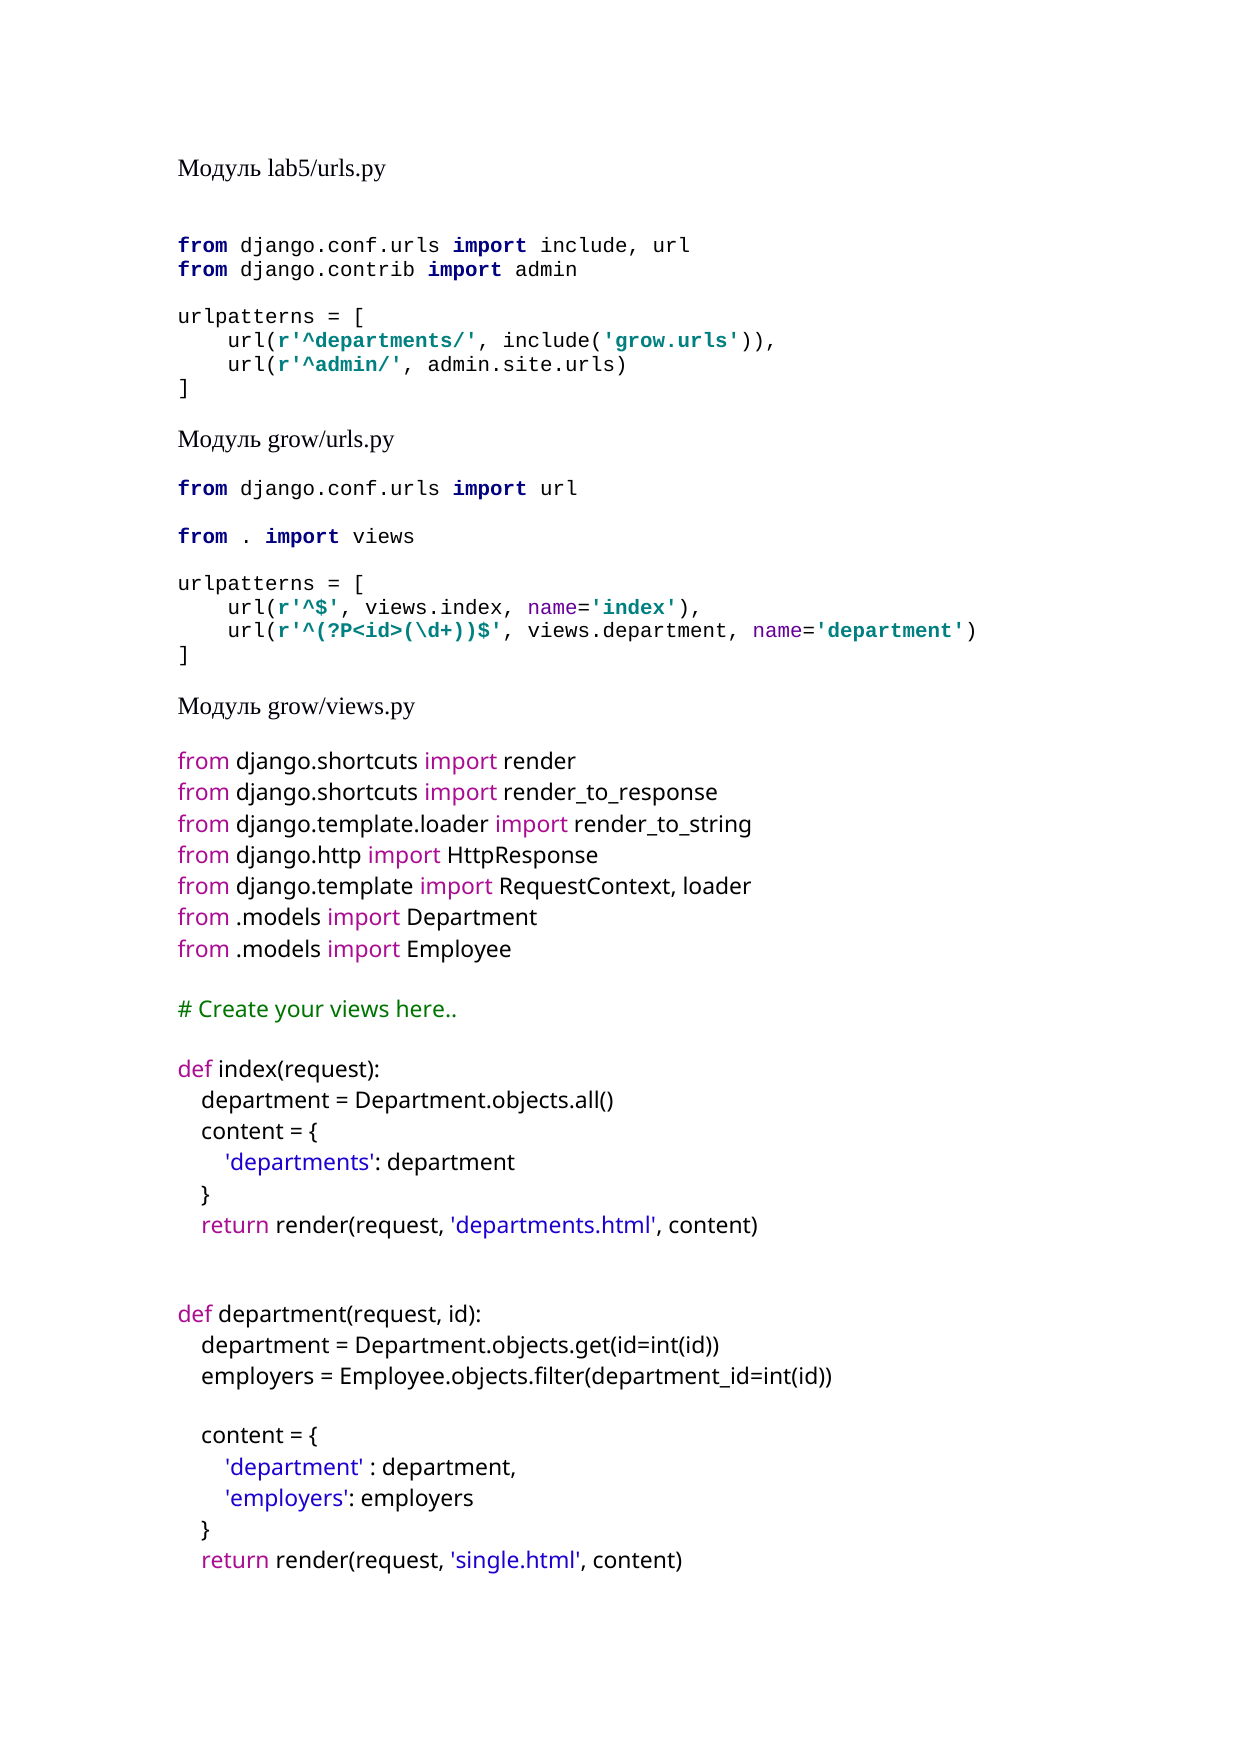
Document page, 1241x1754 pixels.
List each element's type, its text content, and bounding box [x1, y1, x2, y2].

text Модуль grow/views.py [177, 691, 1152, 720]
text } [177, 1178, 1152, 1209]
text return render(request, 'departments.html', content) [177, 1209, 1152, 1240]
text Модуль grow/urls.py [177, 424, 1152, 453]
text from django.shortcuts import render_to_response [177, 776, 1152, 808]
text return render(request, 'single.html', content) [177, 1544, 1152, 1576]
text def index(request): [177, 1053, 1152, 1084]
text Модуль lab5/urls.py [177, 153, 1152, 182]
text from django.http import HttpResponse [177, 839, 1152, 870]
text content = { [177, 1115, 1152, 1146]
text from .models import Employee [177, 933, 1152, 964]
text def department(request, id): [177, 1298, 1152, 1329]
text department = Department.objects.all() [177, 1084, 1152, 1115]
text from django.template.loader import render_to_string [177, 808, 1152, 839]
text 'departments': department [177, 1146, 1152, 1178]
text 'employers': employers [177, 1482, 1152, 1513]
text from django.conf.urls import include, url from django.contrib import admin urlpatterns = [ url(r'^departments/', include('grow.urls')), url(r'^admin/', admin.site.urls) ] [177, 207, 1152, 401]
text from django.template import RequestContext, loader [177, 870, 1152, 901]
text from django.shortcuts import render [177, 745, 1152, 776]
text content = { [177, 1419, 1152, 1451]
text } [177, 1513, 1152, 1544]
text 'department' : department, [177, 1451, 1152, 1482]
text employers = Employee.objects.filter(department_id=int(id)) [177, 1360, 1152, 1391]
text from .models import Department [177, 901, 1152, 933]
text # Create your views here.. [177, 993, 1152, 1024]
text from django.conf.urls import url from . import views urlpatterns = [ url(r'^$', views.index, name='index'), url(r'^(?P<id>(\d+))$', views.department, name='department') ] [177, 478, 1152, 668]
text department = Department.objects.get(id=int(id)) [177, 1329, 1152, 1360]
